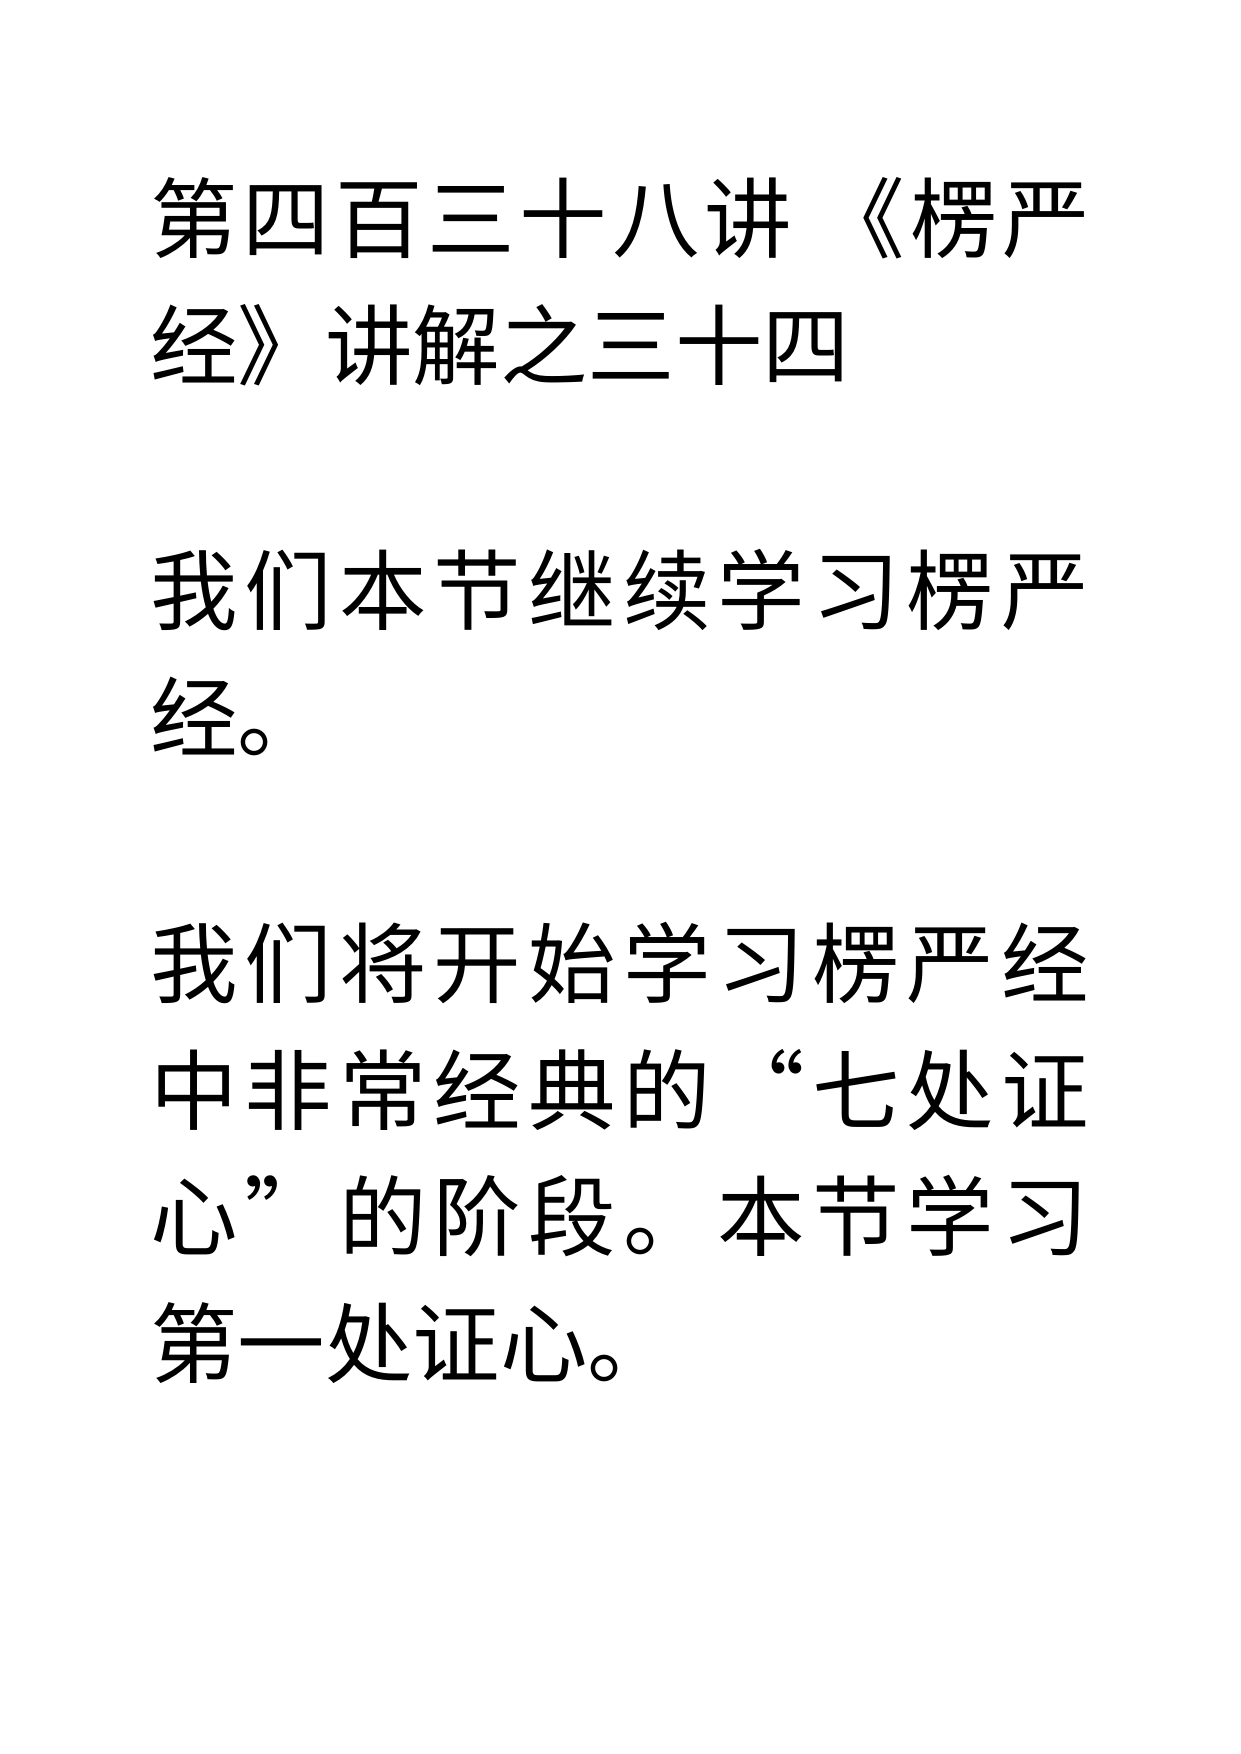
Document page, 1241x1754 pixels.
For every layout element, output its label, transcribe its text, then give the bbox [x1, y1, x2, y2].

text 我们本节继续学习楞严经。 [150, 522, 1090, 776]
text 第四百三十八讲 《楞严经》讲解之三十四 [150, 150, 1090, 403]
text 我们将开始学习楞严经中非常经典的“七处证心”的阶段。本节学习第一处证心。 [150, 895, 1090, 1402]
